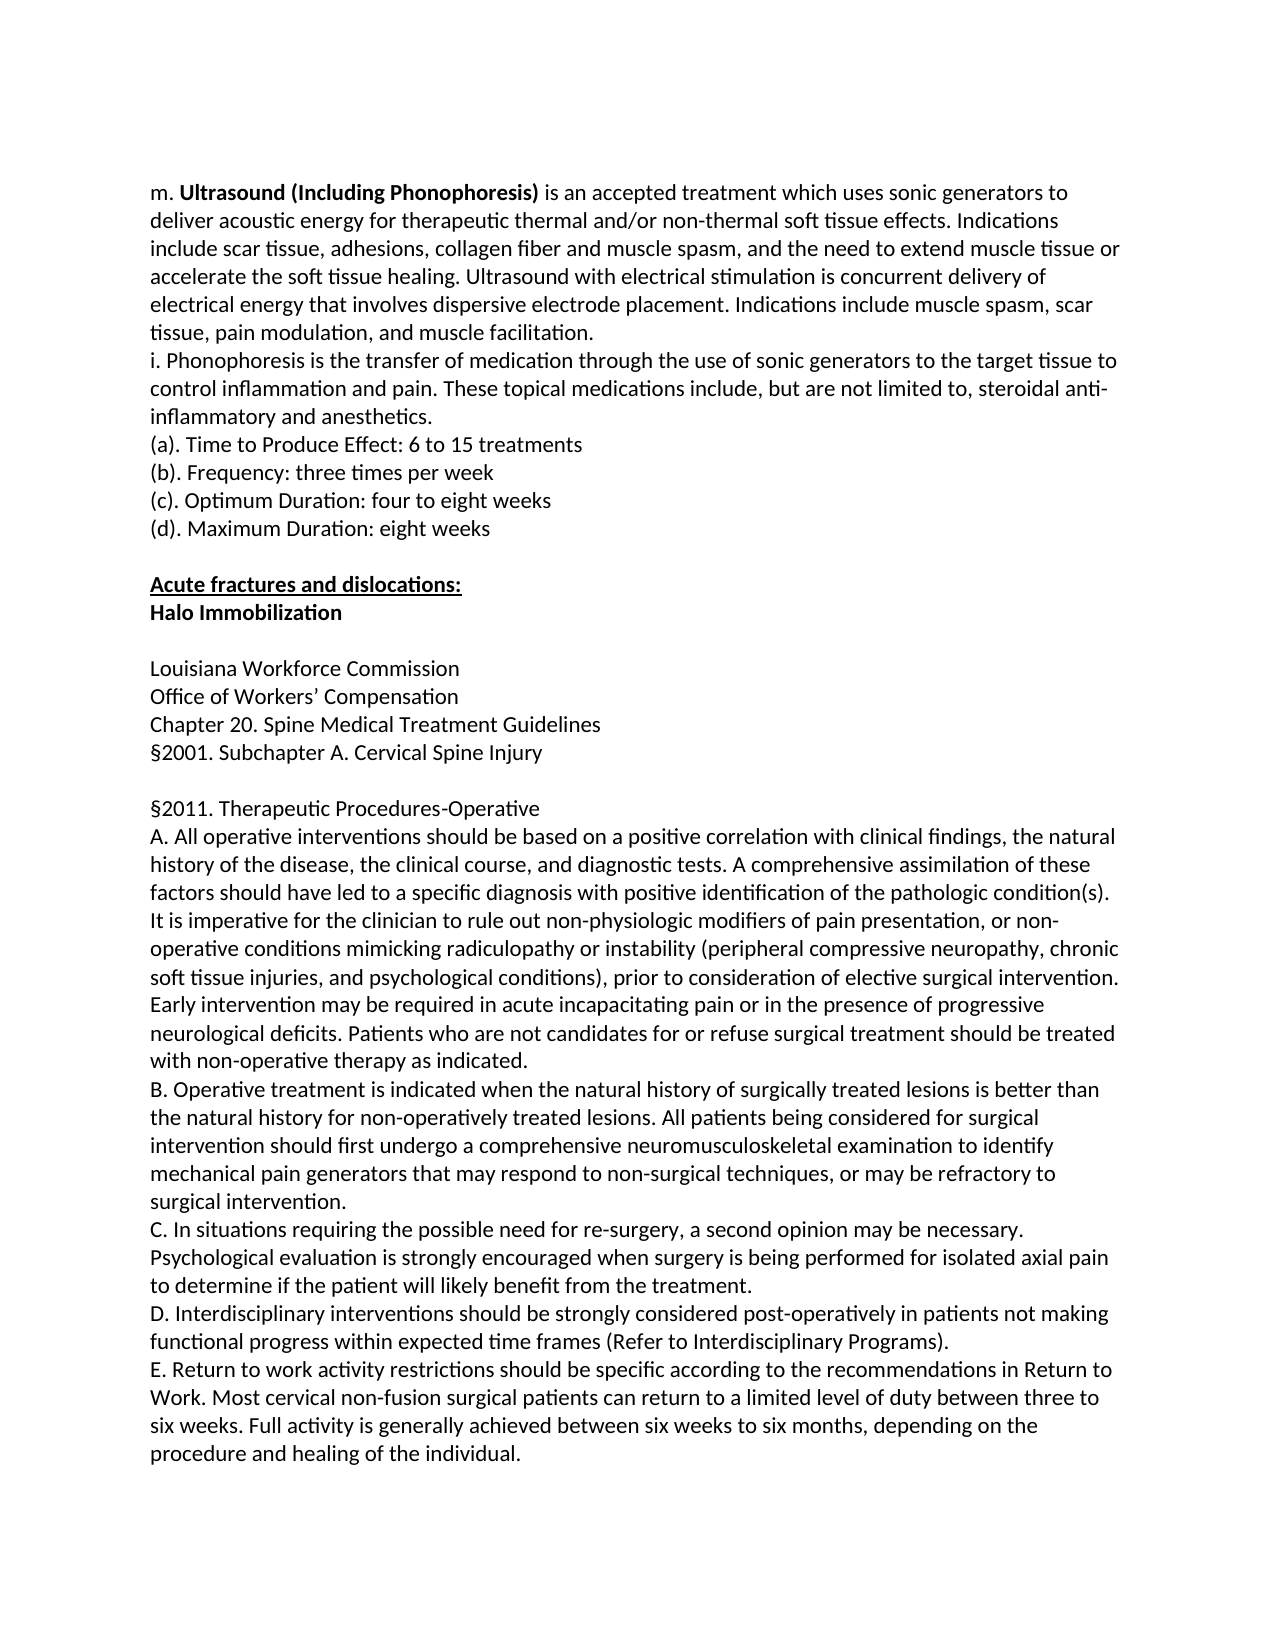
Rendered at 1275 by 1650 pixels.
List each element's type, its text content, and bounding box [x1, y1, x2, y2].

text C. In situations requiring the possible need for re-surgery, a second opinion may be necessary. Psychological evaluation is strongly encouraged when surgery is being performed for isolated axial pain to determine if the patient will likely benefit from the treatment. [150, 1215, 1125, 1299]
text Acute fractures and dislocations: [150, 570, 1125, 598]
text (b). Frequency: three times per week [150, 458, 1125, 486]
text §2001. Subchapter A. Cervical Spine Injury [150, 738, 1125, 766]
text (d). Maximum Duration: eight weeks [150, 514, 1125, 542]
text B. Operative treatment is indicated when the natural history of surgically treated lesions is better than the natural history for non-operatively treated lesions. All patients being considered for surgical intervention should first undergo a comprehensive neuromusculoskeletal examination to identify mechanical pain generators that may respond to non-surgical techniques, or may be refractory to surgical intervention. [150, 1075, 1125, 1215]
text Office of Workers’ Compensation [150, 682, 1125, 710]
text Halo Immobilization [150, 598, 1125, 626]
text m. Ultrasound (Including Phonophoresis) is an accepted treatment which uses sonic generators to deliver acoustic energy for therapeutic thermal and/or non-thermal soft tissue effects. Indications include scar tissue, adhesions, collagen fiber and muscle spasm, and the need to extend muscle tissue or accelerate the soft tissue healing. Ultrasound with electrical stimulation is concurrent delivery of electrical energy that involves dispersive electrode placement. Indications include muscle spasm, scar tissue, pain modulation, and muscle facilitation. [150, 178, 1125, 346]
text §2011. Therapeutic Procedures-Operative [150, 794, 1125, 822]
text D. Interdisciplinary interventions should be strongly considered post-operatively in patients not making functional progress within expected time frames (Refer to Interdisciplinary Programs). [150, 1299, 1125, 1355]
text Louisiana Workforce Commission [150, 654, 1125, 682]
text (a). Time to Produce Effect: 6 to 15 treatments [150, 430, 1125, 458]
text Chapter 20. Spine Medical Treatment Guidelines [150, 710, 1125, 738]
text E. Return to work activity restrictions should be specific according to the recommendations in Return to Work. Most cervical non-fusion surgical patients can return to a limited level of duty between three to six weeks. Full activity is generally achieved between six weeks to six months, depending on the procedure and healing of the individual. [150, 1355, 1125, 1467]
text (c). Optimum Duration: four to eight weeks [150, 486, 1125, 514]
text i. Phonophoresis is the transfer of medication through the use of sonic generators to the target tissue to control inflammation and pain. These topical medications include, but are not limited to, steroidal anti-inflammatory and anesthetics. [150, 346, 1125, 430]
text A. All operative interventions should be based on a positive correlation with clinical findings, the natural history of the disease, the clinical course, and diagnostic tests. A comprehensive assimilation of these factors should have led to a specific diagnosis with positive identification of the pathologic condition(s). It is imperative for the clinician to rule out non-physiologic modifiers of pain presentation, or non-operative conditions mimicking radiculopathy or instability (peripheral compressive neuropathy, chronic soft tissue injuries, and psychological conditions), prior to consideration of elective surgical intervention. Early intervention may be required in acute incapacitating pain or in the presence of progressive neurological deficits. Patients who are not candidates for or refuse surgical treatment should be treated with non-operative therapy as indicated. [150, 822, 1125, 1075]
